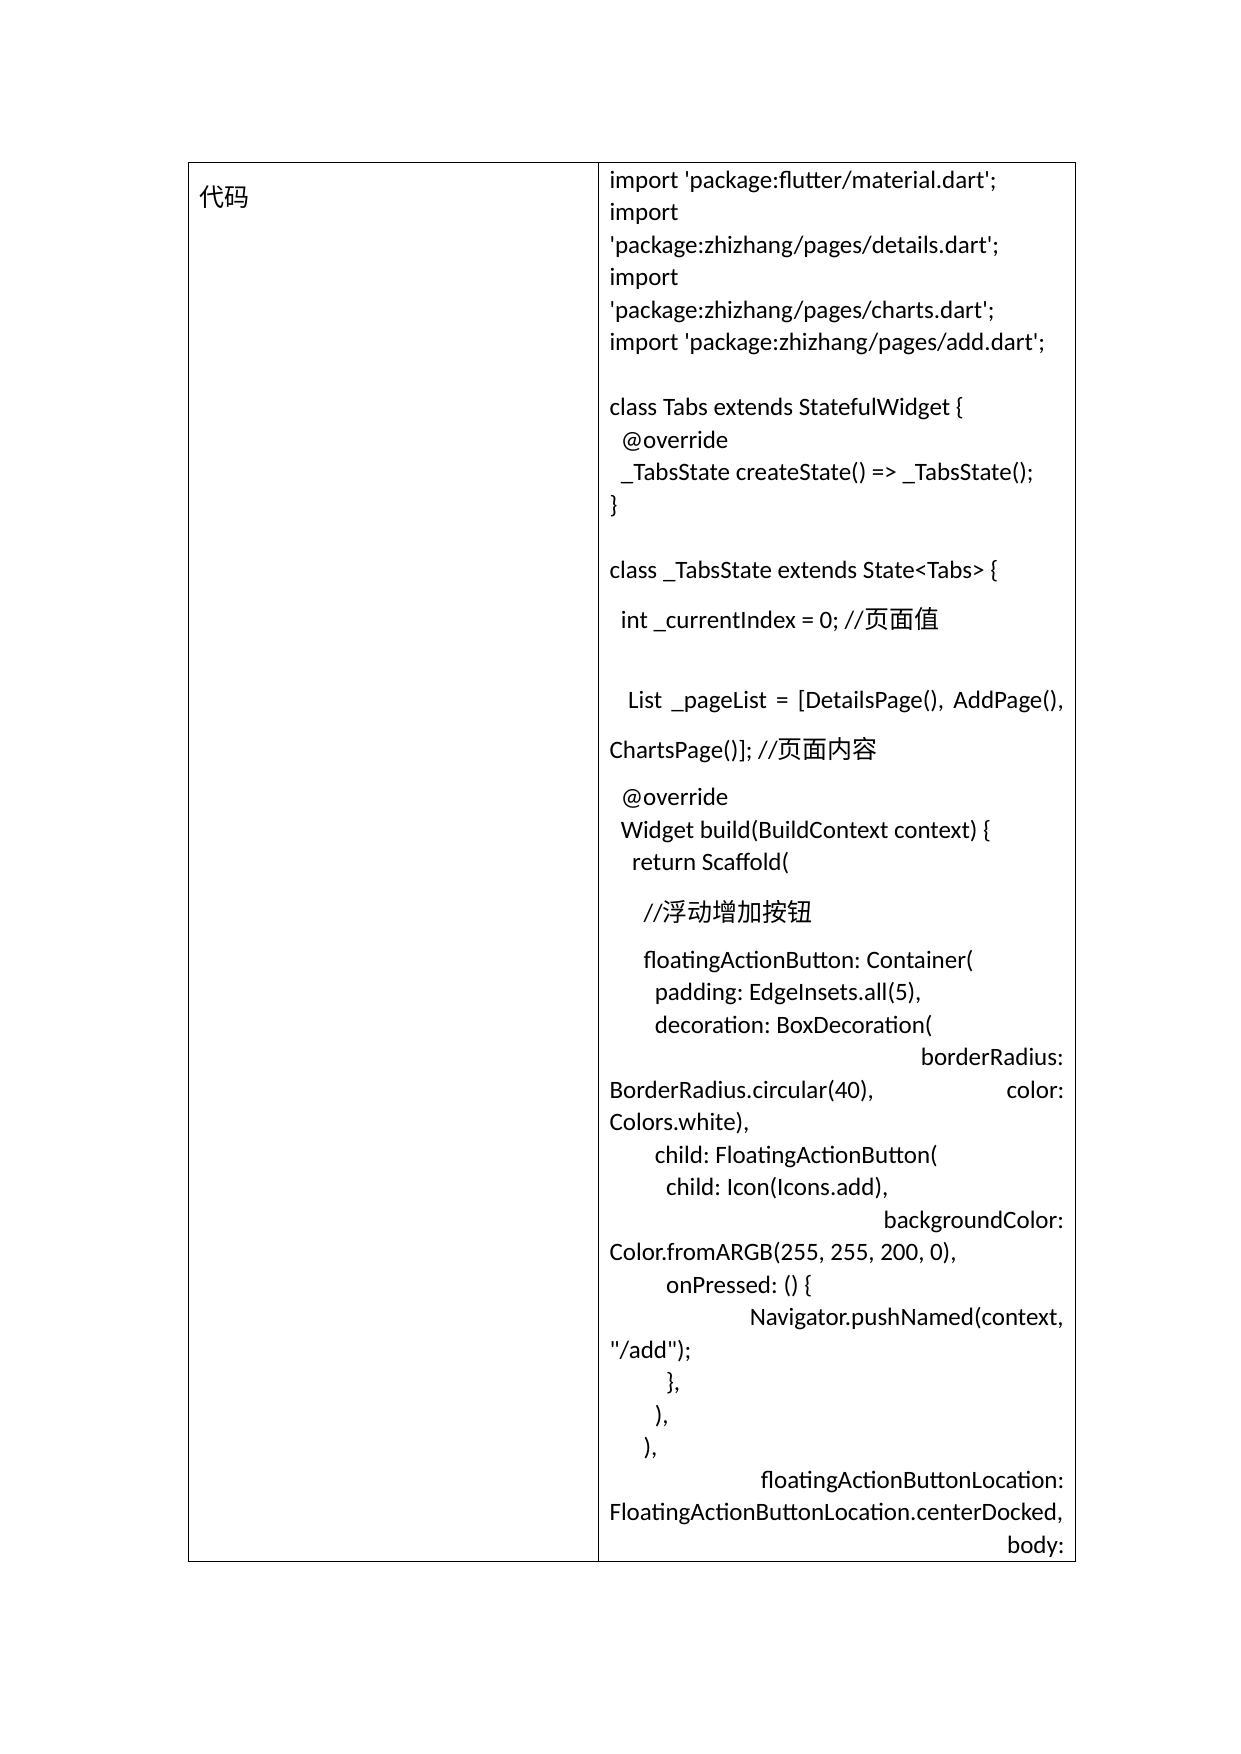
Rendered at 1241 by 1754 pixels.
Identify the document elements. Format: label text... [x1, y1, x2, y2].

table_cell 代码 [189, 163, 598, 1561]
